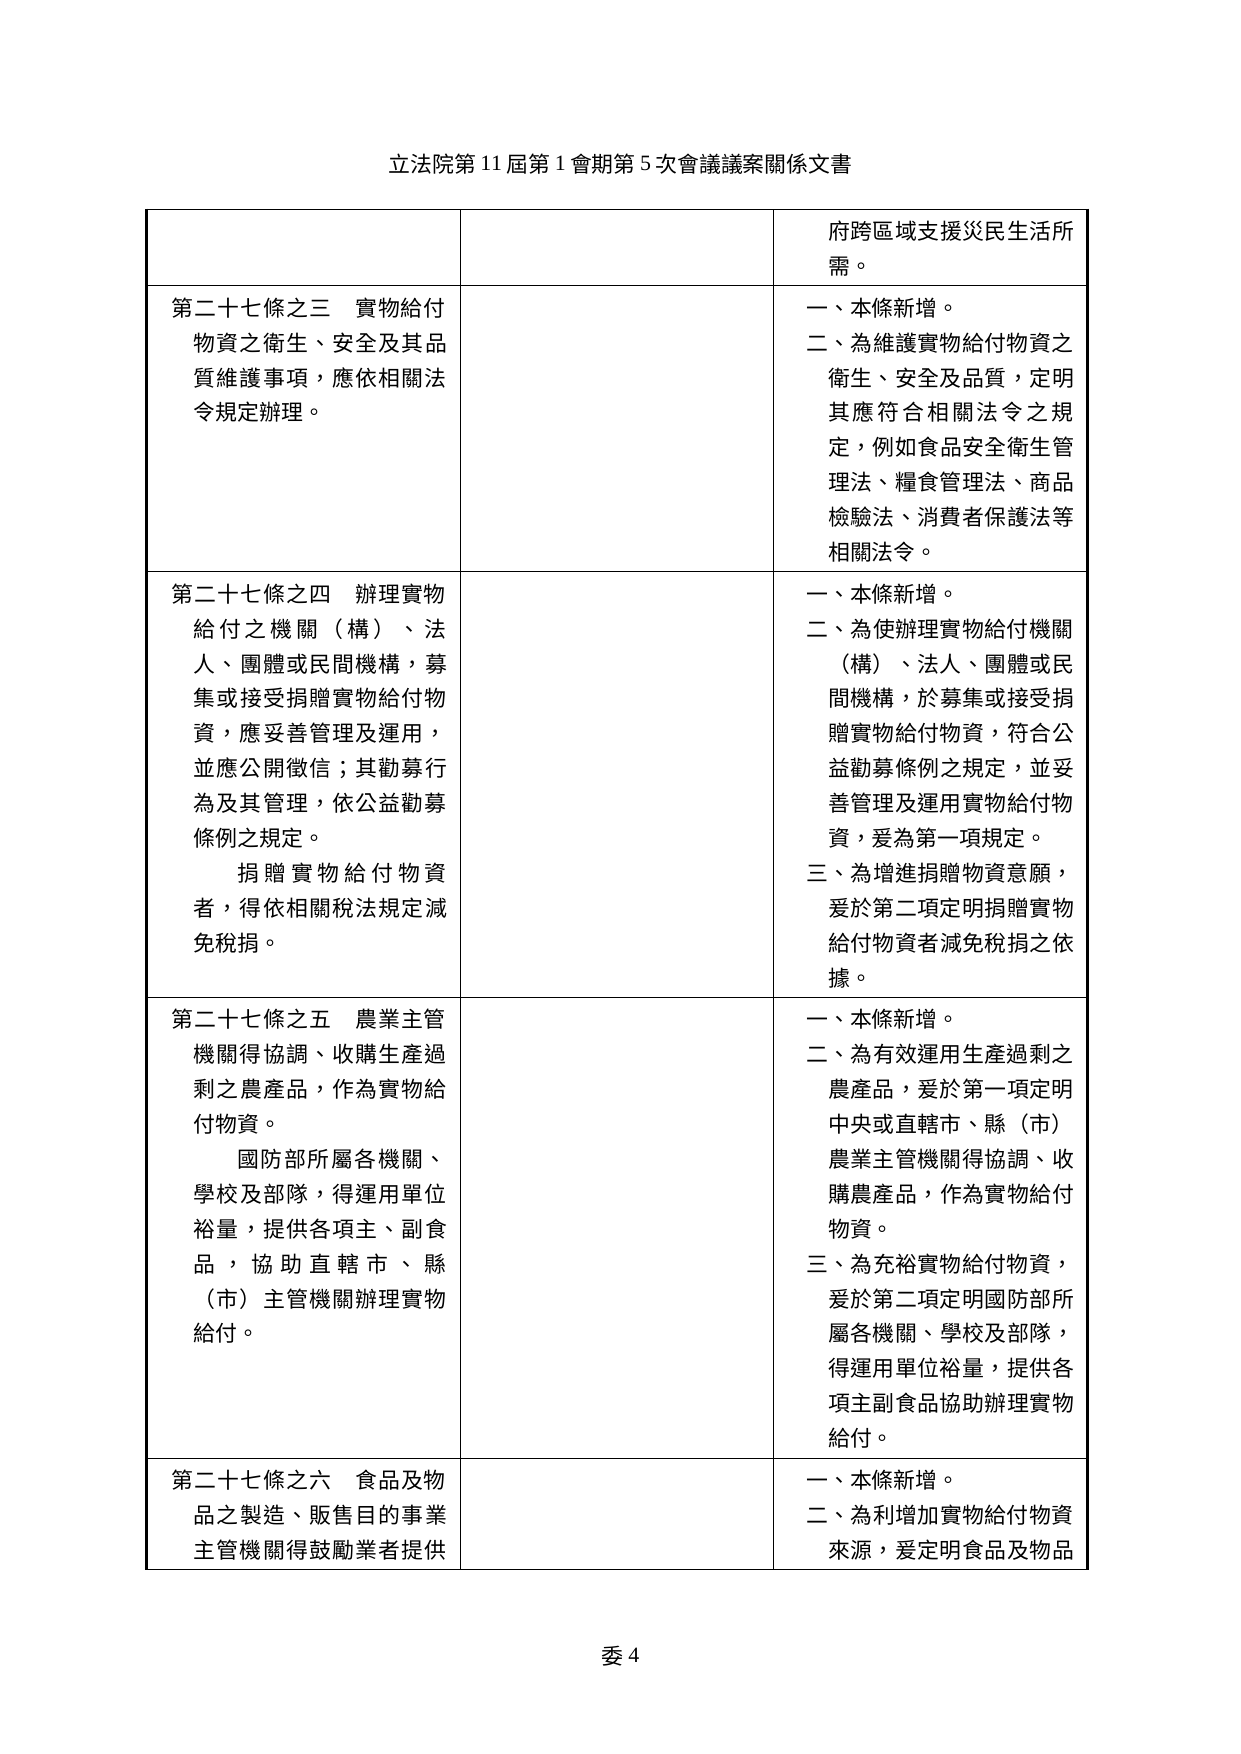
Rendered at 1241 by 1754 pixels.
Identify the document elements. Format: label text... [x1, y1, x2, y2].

table_cell [461, 210, 773, 285]
table_cell [461, 286, 773, 571]
table_cell [461, 572, 773, 997]
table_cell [148, 1459, 460, 1569]
table_cell 第二十七條之四 辦理實物給付之機關（構）、法人、團體或民間機構，募集或接受捐贈實物給付物資，應妥善管理及運用，並應公開徵信；其勸募行為及其管理，依公益勸募條例之規定。 捐贈實物給付物資者，得依相關稅法規定減免稅捐。 [148, 572, 460, 997]
table_cell [461, 998, 773, 1457]
table_cell 一、本條新增。 二、為有效運用生產過剩之農產品，爰於第一項定明中央或直轄市、縣（市）農業主管機關得協調、收購農產品，作為實物給付物資。 三、為充裕實物給付物資，爰於第二項定明國防部所屬各機關、學校及部隊，得運用單位裕量，提供各項主副食品協助辦理實物給付。 [774, 998, 1086, 1457]
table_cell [774, 1459, 1086, 1569]
table_cell 一、本條新增。 二、為使辦理實物給付機關（構）、法人、團體或民間機構，於募集或接受捐贈實物給付物資，符合公益勸募條例之規定，並妥善管理及運用實物給付物資，爰為第一項規定。 三、為增進捐贈物資意願，爰於第二項定明捐贈實物給付物資者減免稅捐之依據。 [774, 572, 1086, 997]
table_cell 一、本條新增。 二、為維護實物給付物資之衛生、安全及品質，定明其應符合相關法令之規定，例如食品安全衛生管理法、糧食管理法、商品檢驗法、消費者保護法等相關法令。 [774, 286, 1086, 571]
table_cell [461, 1459, 773, 1569]
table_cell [774, 210, 1086, 285]
table_cell 第二十七條之五 農業主管機關得協調、收購生產過剩之農產品，作為實物給付物資。 國防部所屬各機關、學校及部隊，得運用單位裕量，提供各項主、副食品，協助直轄市、縣（市）主管機關辦理實物給付。 [148, 998, 460, 1457]
table_cell 第二十七條之三 實物給付物資之衛生、安全及其品質維護事項，應依相關法令規定辦理。 [148, 286, 460, 571]
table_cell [148, 210, 460, 285]
